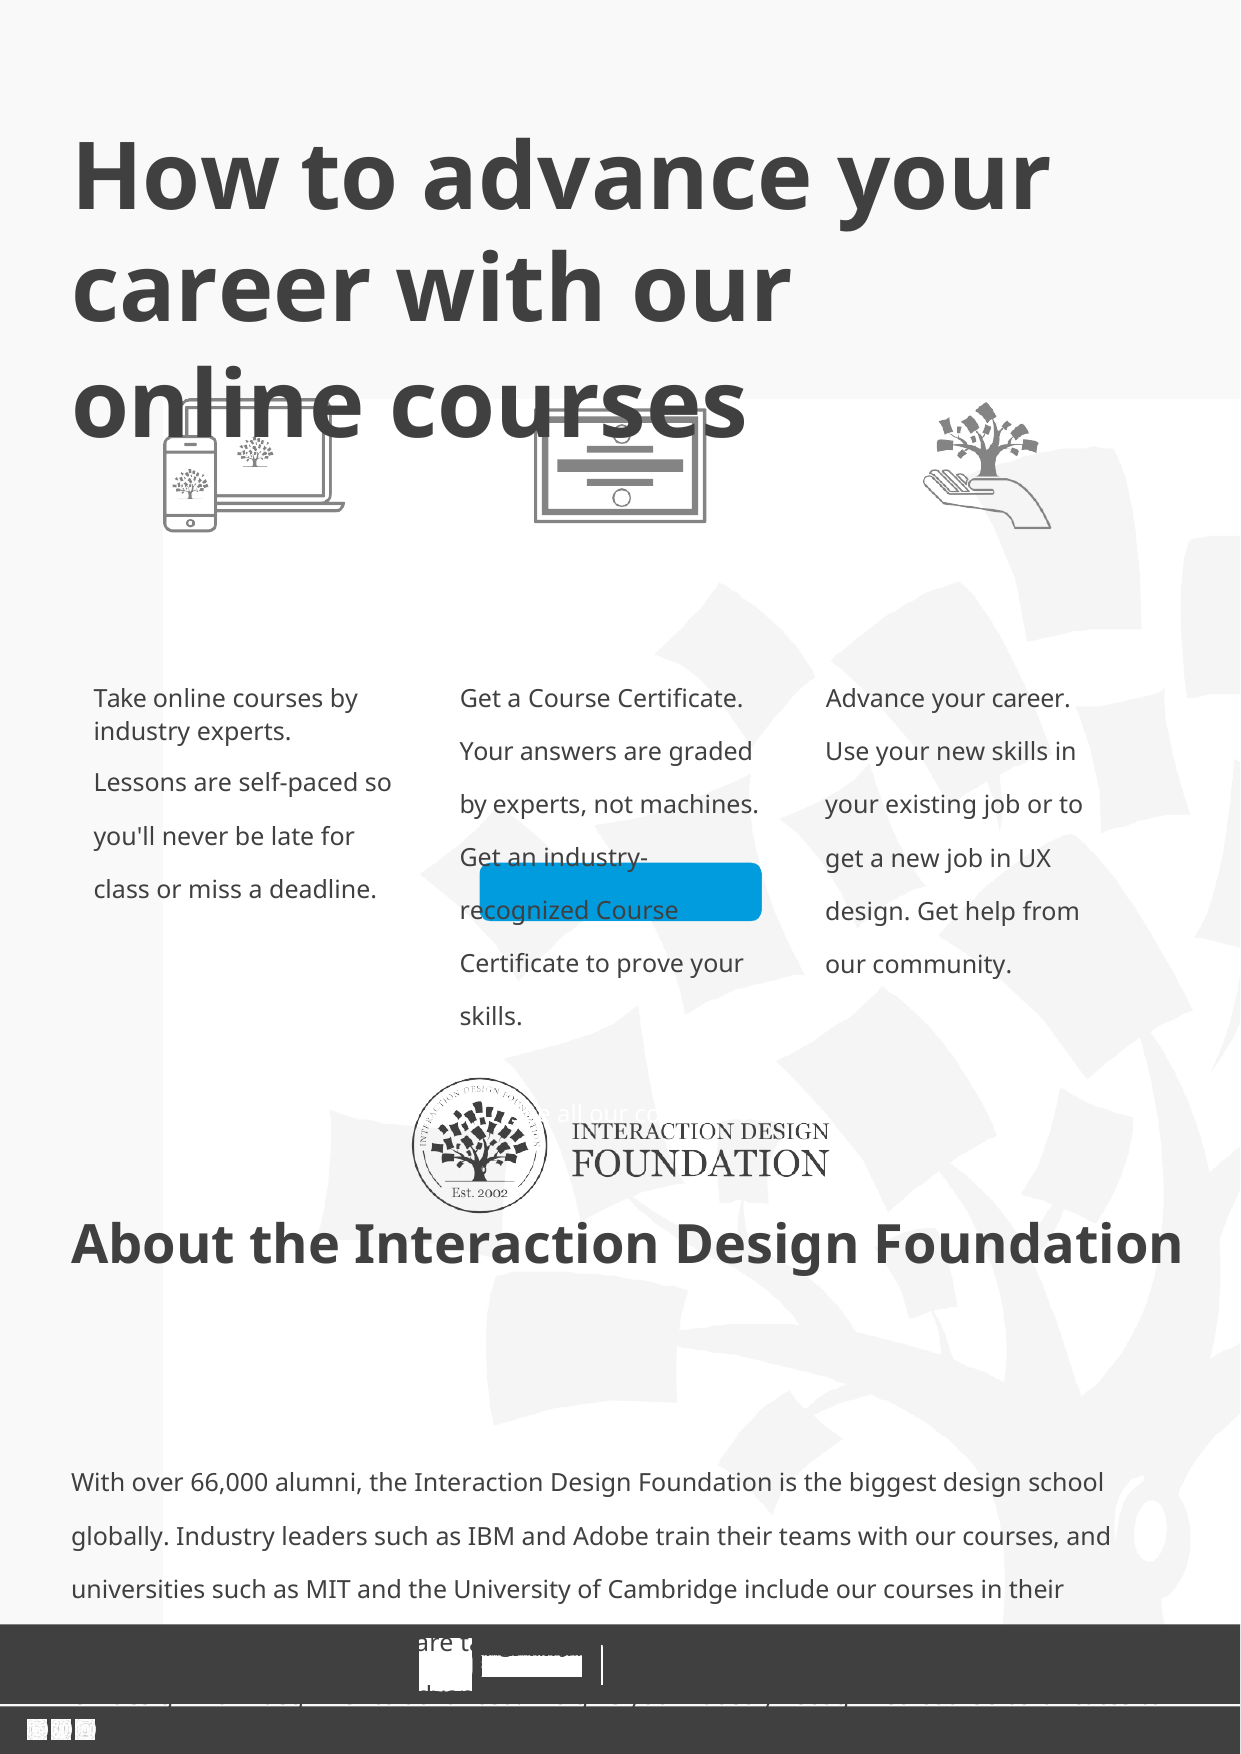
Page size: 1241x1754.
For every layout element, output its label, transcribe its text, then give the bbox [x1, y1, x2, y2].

text Lessons are self-paced so you'll never be late for class or miss a deadline. [93, 765, 400, 905]
text Use your new skills in your existing job or to get a new job in UX design. Get help from our community. [825, 734, 1125, 981]
picture [27, 1719, 48, 1740]
picture [538, 465, 702, 519]
text Take online courses by Get a Course Certiﬁcate. Advance your career. [93, 681, 1240, 715]
text industry experts. [93, 715, 399, 746]
picture [51, 1719, 72, 1740]
subtitle How to advance your career with our online courses [71, 117, 1109, 465]
subtitle About the Interaction Design Foundation [71, 1206, 1240, 1279]
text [71, 1465, 1165, 1712]
picture [163, 398, 1241, 1624]
picture [549, 465, 691, 508]
text See all our courses > [421, 1091, 849, 1131]
picture [75, 1719, 96, 1740]
text Your answers are graded by experts, not machines. Get an industry-recognized Course Certiﬁcate to prove your skills. [459, 733, 767, 1033]
